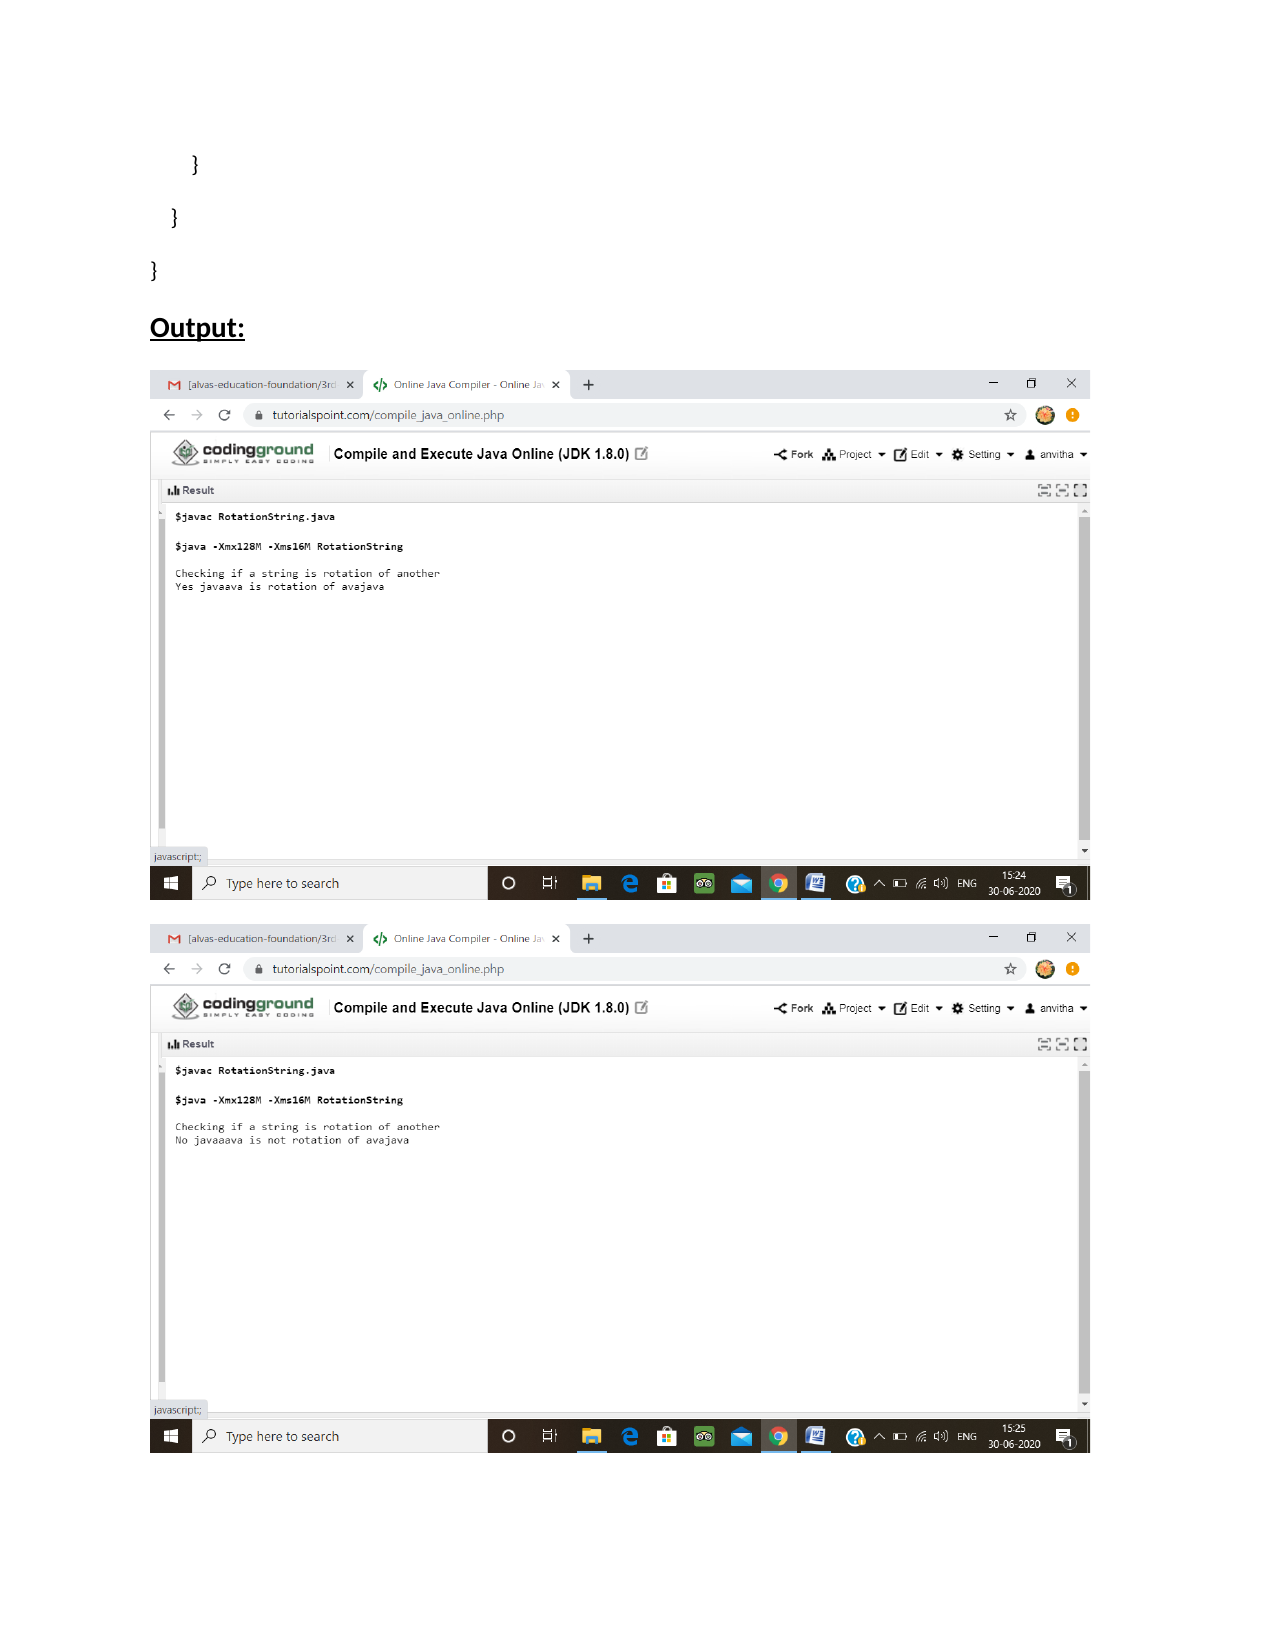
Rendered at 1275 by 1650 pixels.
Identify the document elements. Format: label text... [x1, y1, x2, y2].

picture [150, 924, 1091, 1453]
text } [150, 150, 1125, 178]
text } [150, 203, 1125, 231]
picture [150, 370, 1091, 900]
text Output: [150, 309, 1125, 345]
text } [150, 256, 1125, 284]
